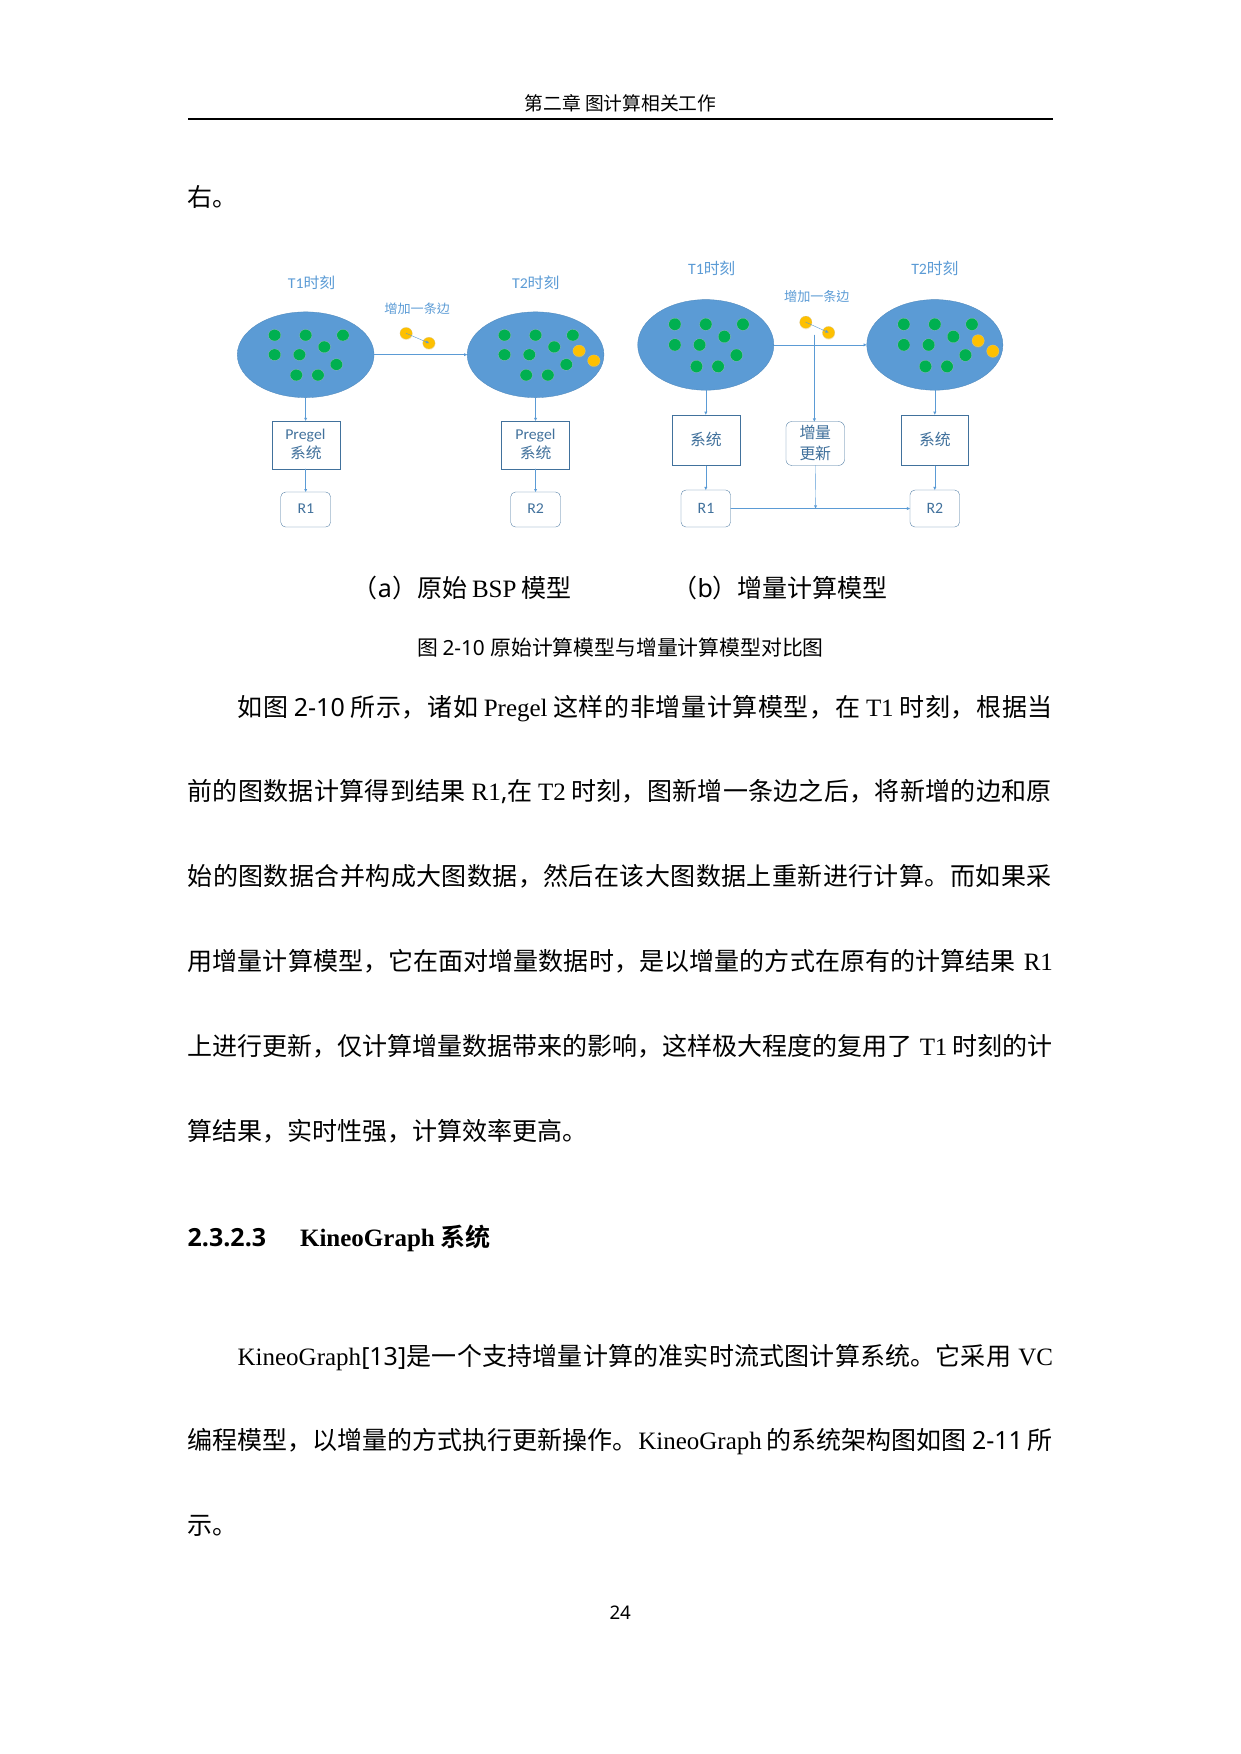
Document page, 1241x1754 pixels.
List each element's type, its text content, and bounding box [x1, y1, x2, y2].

text 图 2-10 原始计算模型与增量计算模型对比图 [187, 630, 1053, 664]
text KineoGraph[13]是一个支持增量计算的准实时流式图计算系统。它采用VC编程模型，以增量的方式执行更新操作。KineoGraph的系统架构图如图2-11所示。 [187, 1320, 1053, 1558]
subtitle KineoGraph系统 [187, 1202, 1053, 1270]
text 如图2-10所示，诸如Pregel这样的非增量计算模型，在T1时刻，根据当前的图数据计算得到结果R1,在T2时刻，图新增一条边之后，将新增的边和原始的图数据合并构成大图数据，然后在该大图数据上重新进行计算。而如果采用增量计算模型，它在面对增量数据时，是以增量的方式在原有的计算结果R1上进行更新，仅计算增量数据带来的影响，这样极大程度的复用了T1时刻的计算结果，实时性强，计算效率更高。 [187, 671, 1053, 1163]
text （a）原始BSP模型 （b）增量计算模型 [187, 553, 1053, 621]
